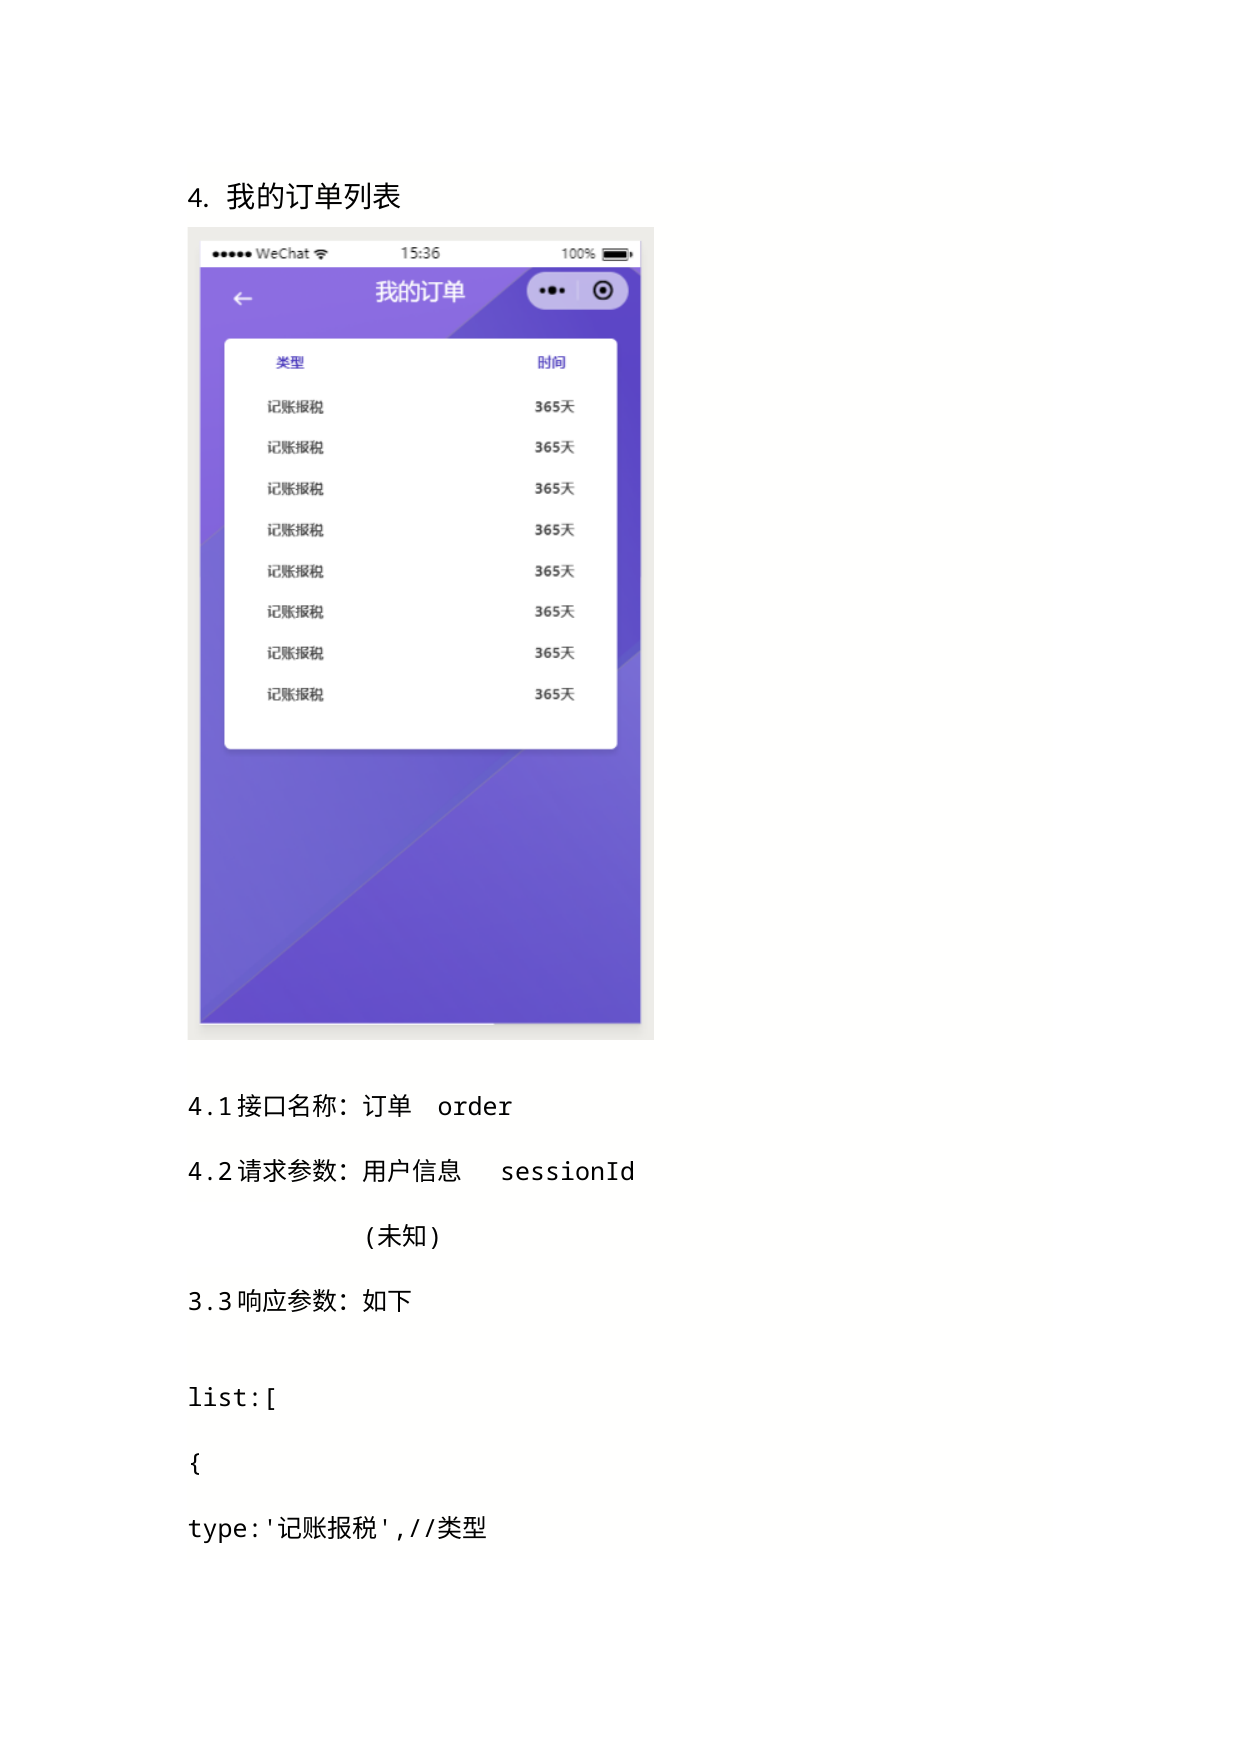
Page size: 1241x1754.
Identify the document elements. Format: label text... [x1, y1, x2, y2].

text 4.2请求参数：用户信息 sessionId [187, 1137, 1053, 1202]
picture [187, 227, 654, 1040]
list 我的订单列表 [187, 162, 1053, 227]
text list:[ [187, 1364, 1053, 1429]
text type:'记账报税',//类型 [187, 1494, 1053, 1559]
text 3.3响应参数：如下 [187, 1267, 1053, 1332]
text { [187, 1429, 1053, 1494]
text 4.1接口名称：订单 order [187, 1072, 1053, 1137]
text (未知) [319, 1202, 1053, 1267]
